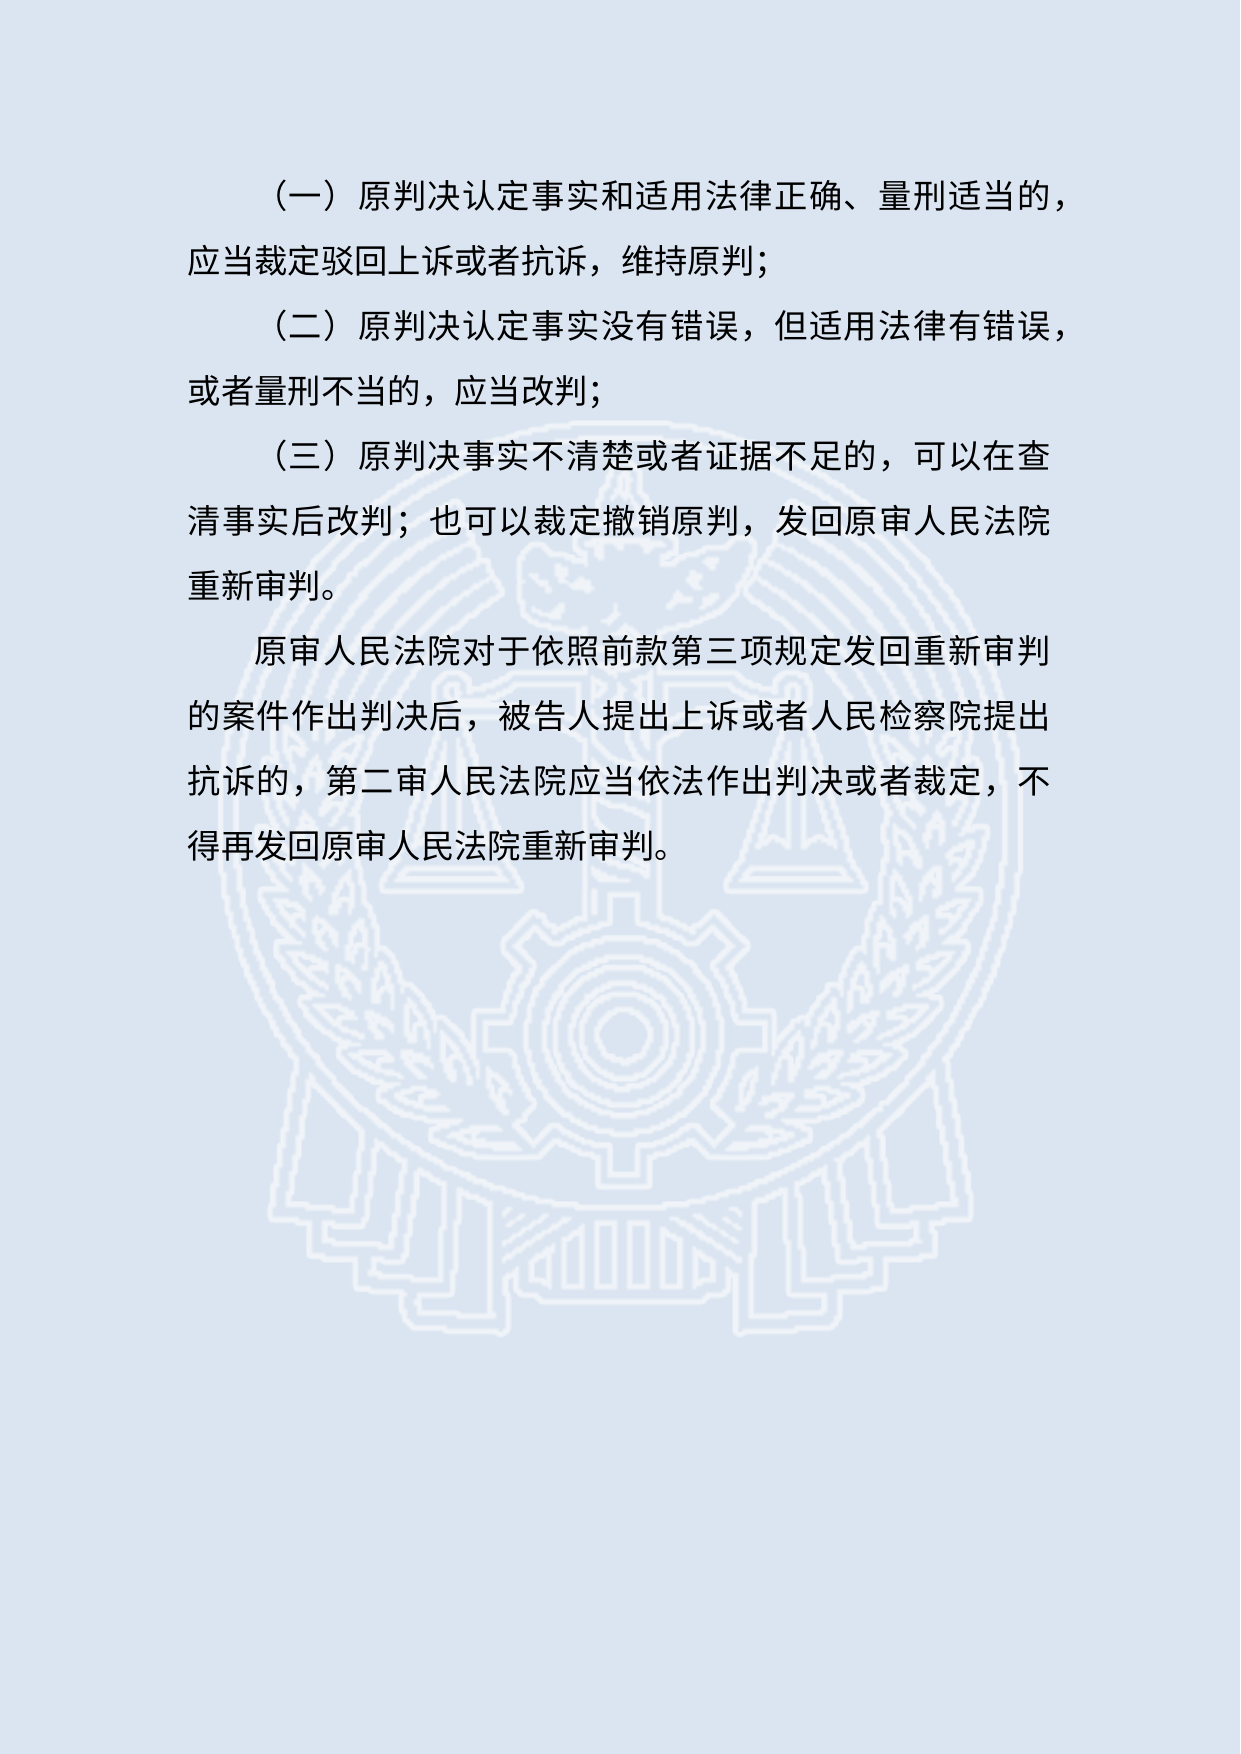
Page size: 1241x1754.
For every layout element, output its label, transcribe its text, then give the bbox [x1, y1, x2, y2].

text （二）原判决认定事实没有错误，但适用法律有错误，或者量刑不当的，应当改判； [187, 292, 1053, 422]
text （三）原判决事实不清楚或者证据不足的，可以在查清事实后改判；也可以裁定撤销原判，发回原审人民法院重新审判。 [187, 422, 1053, 617]
text 原审人民法院对于依照前款第三项规定发回重新审判的案件作出判决后，被告人提出上诉或者人民检察院提出抗诉的，第二审人民法院应当依法作出判决或者裁定，不得再发回原审人民法院重新审判。 [187, 617, 1053, 877]
text （一）原判决认定事实和适用法律正确、量刑适当的，应当裁定驳回上诉或者抗诉，维持原判； [187, 162, 1053, 292]
